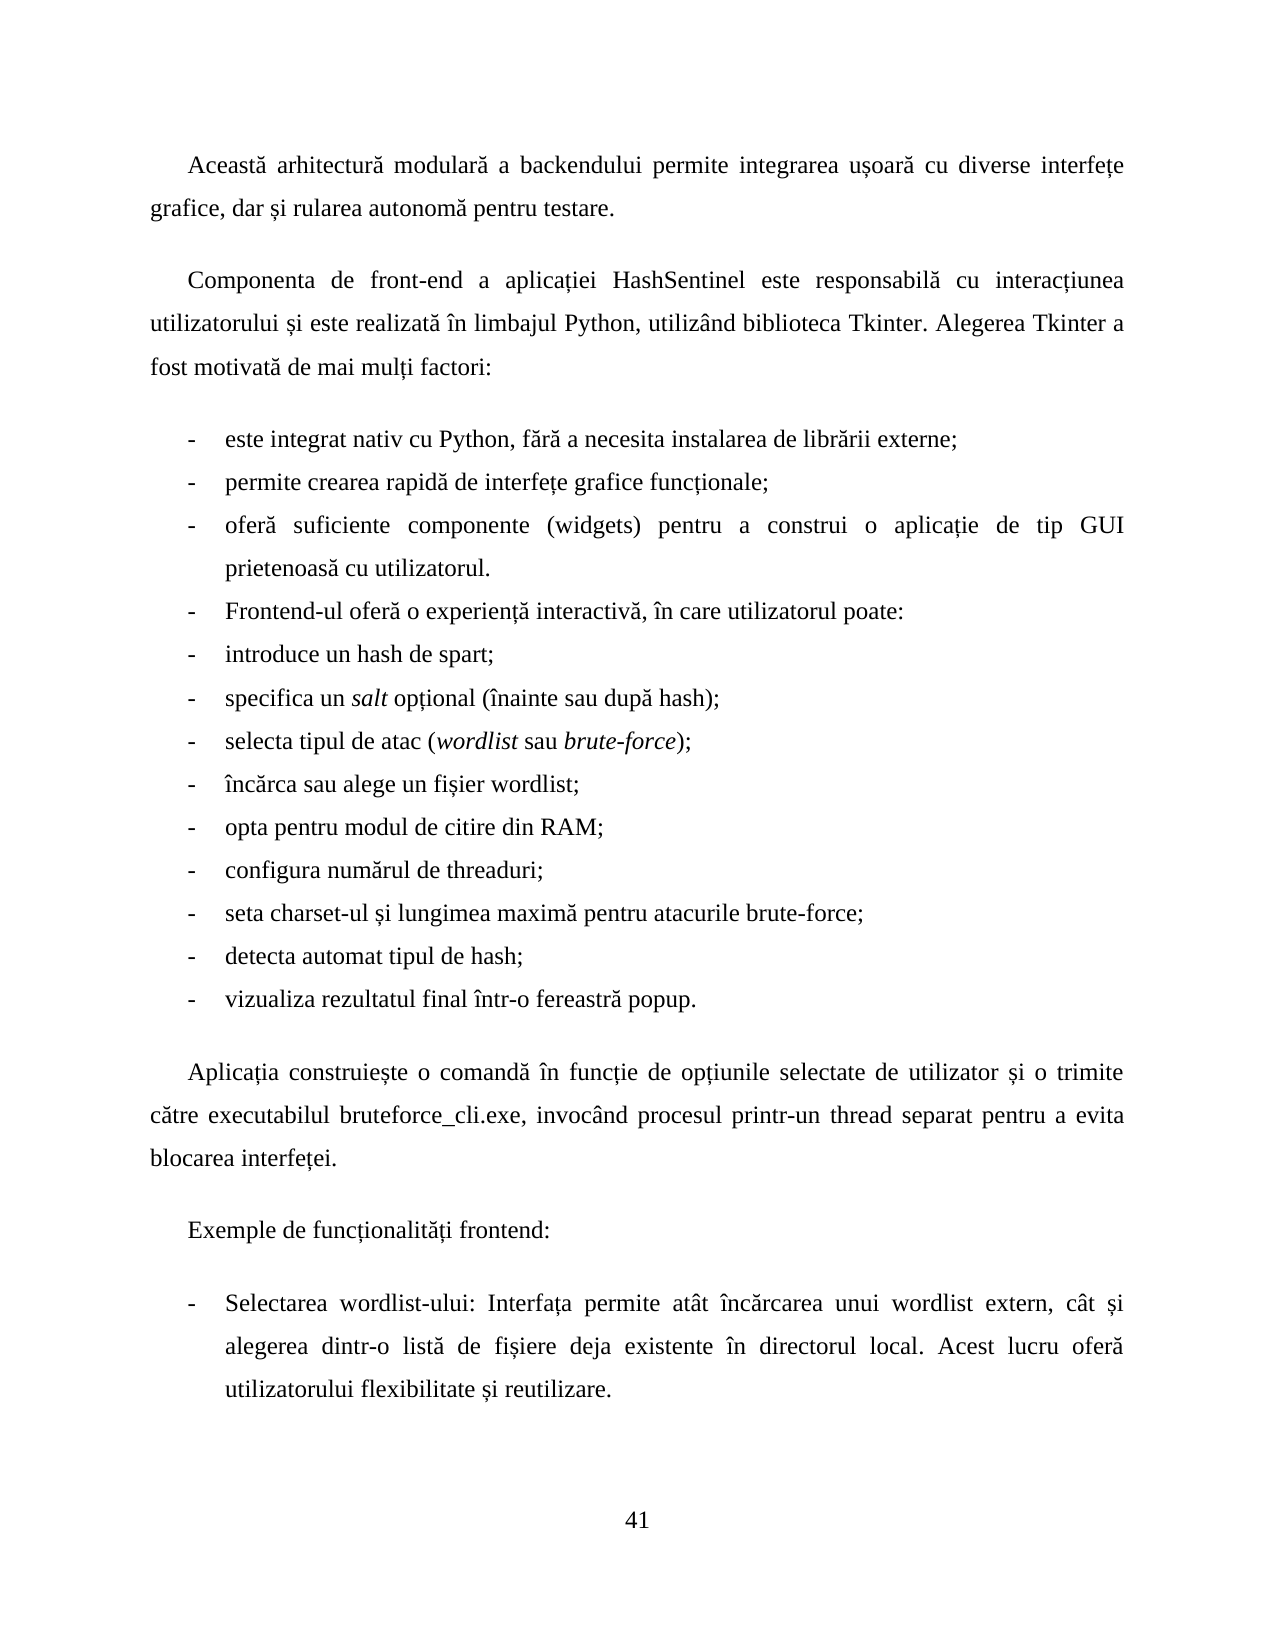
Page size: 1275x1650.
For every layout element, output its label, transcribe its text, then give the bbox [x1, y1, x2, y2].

text Această arhitectură modulară a backendului permite integrarea ușoară cu diverse interfețe grafice, dar și rularea autonomă pentru testare. [150, 150, 1125, 222]
list opta pentru modul de citire din RAM; [187, 812, 1125, 841]
list specifica un salt opțional (înainte sau după hash); [187, 683, 1125, 711]
list oferă suficiente componente (widgets) pentru a construi o aplicație de tip GUI prietenoasă cu utilizatorul. [187, 510, 1125, 582]
text Exemple de funcționalități frontend: [150, 1215, 1125, 1244]
list detecta automat tipul de hash; [187, 941, 1125, 970]
text Componenta de front-end a aplicației HashSentinel este responsabilă cu interacțiunea utilizatorului și este realizată în limbajul Python, utilizând biblioteca Tkinter. Alegerea Tkinter a fost motivată de mai mulți factori: [150, 265, 1125, 380]
list Frontend-ul oferă o experiență interactivă, în care utilizatorul poate: [187, 596, 1125, 625]
list seta charset-ul și lungimea maximă pentru atacurile brute-force; [187, 898, 1125, 927]
list selecta tipul de atac (wordlist sau brute-force); [187, 726, 1125, 754]
list vizualiza rezultatul final într-o fereastră popup. [187, 984, 1125, 1013]
list Selectarea wordlist-ului: Interfața permite atât încărcarea unui wordlist extern, cât și alegerea dintr-o listă de fișiere deja existente în directorul local. Acest lucru oferă utilizatorului flexibilitate și reutilizare. [187, 1288, 1125, 1403]
list este integrat nativ cu Python, fără a necesita instalarea de librării externe; [187, 424, 1125, 453]
text Aplicația construiește o comandă în funcție de opțiunile selectate de utilizator și o trimite către executabilul bruteforce_cli.exe, invocând procesul printr-un thread separat pentru a evita blocarea interfeței. [150, 1057, 1125, 1172]
list încărca sau alege un fișier wordlist; [187, 769, 1125, 798]
list introduce un hash de spart; [187, 639, 1125, 668]
list permite crearea rapidă de interfețe grafice funcționale; [187, 467, 1125, 496]
list configura numărul de threaduri; [187, 855, 1125, 884]
